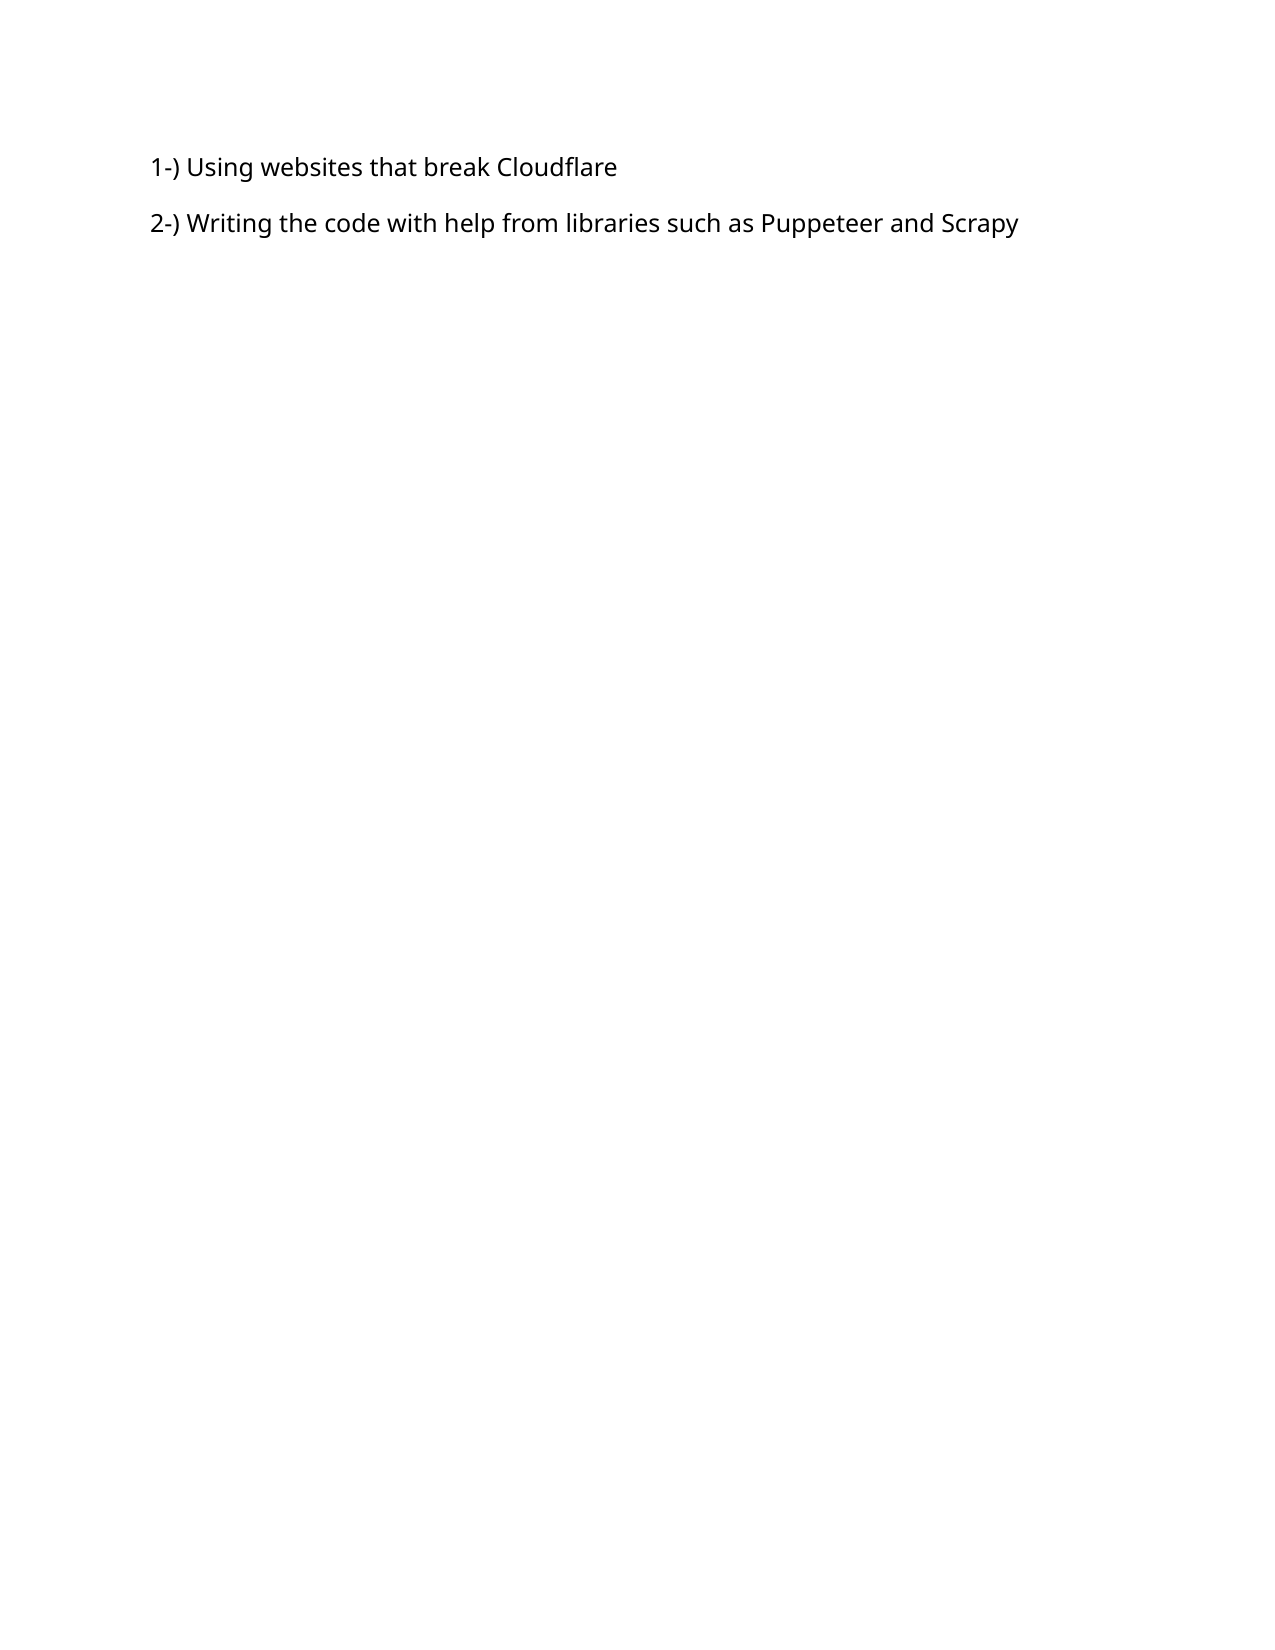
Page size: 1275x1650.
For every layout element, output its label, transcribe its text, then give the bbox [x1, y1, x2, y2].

text 1-) Using websites that break Cloudflare [150, 150, 1125, 184]
text 2-) Writing the code with help from libraries such as Puppeteer and Scrapy [150, 206, 1125, 240]
